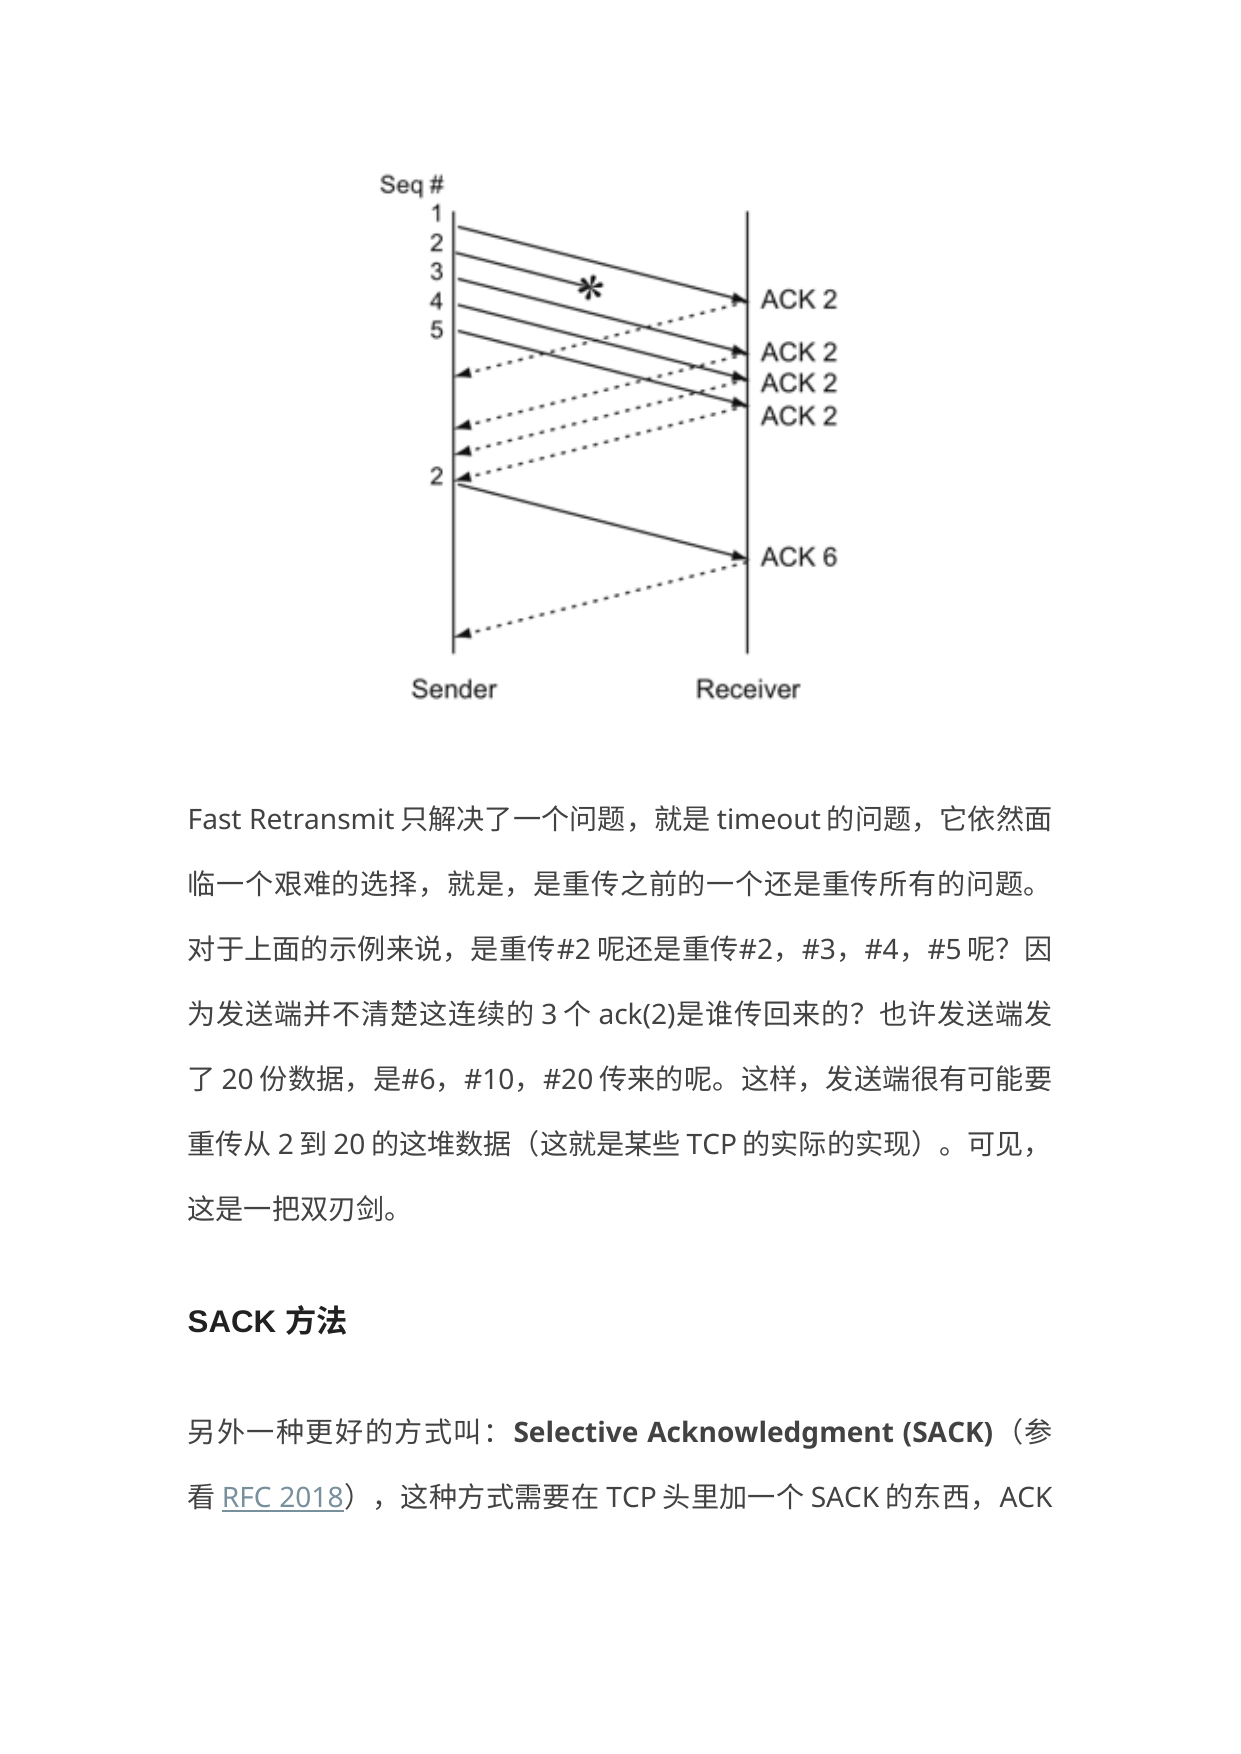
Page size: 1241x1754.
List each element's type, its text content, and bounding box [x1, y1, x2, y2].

text SACK 方法 [187, 1286, 1053, 1351]
picture [187, 162, 1053, 721]
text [187, 1398, 1053, 1528]
text Fast Retransmit只解决了一个问题，就是timeout的问题，它依然面临一个艰难的选择，就是，是重传之前的一个还是重传所有的问题。对于上面的示例来说，是重传#2呢还是重传#2，#3，#4，#5呢？因为发送端并不清楚这连续的3个ack(2)是谁传回来的？也许发送端发了20份数据，是#6，#10，#20传来的呢。这样，发送端很有可能要重传从2到20的这堆数据（这就是某些TCP的实际的实现）。可见，这是一把双刃剑。 [187, 784, 1053, 1239]
